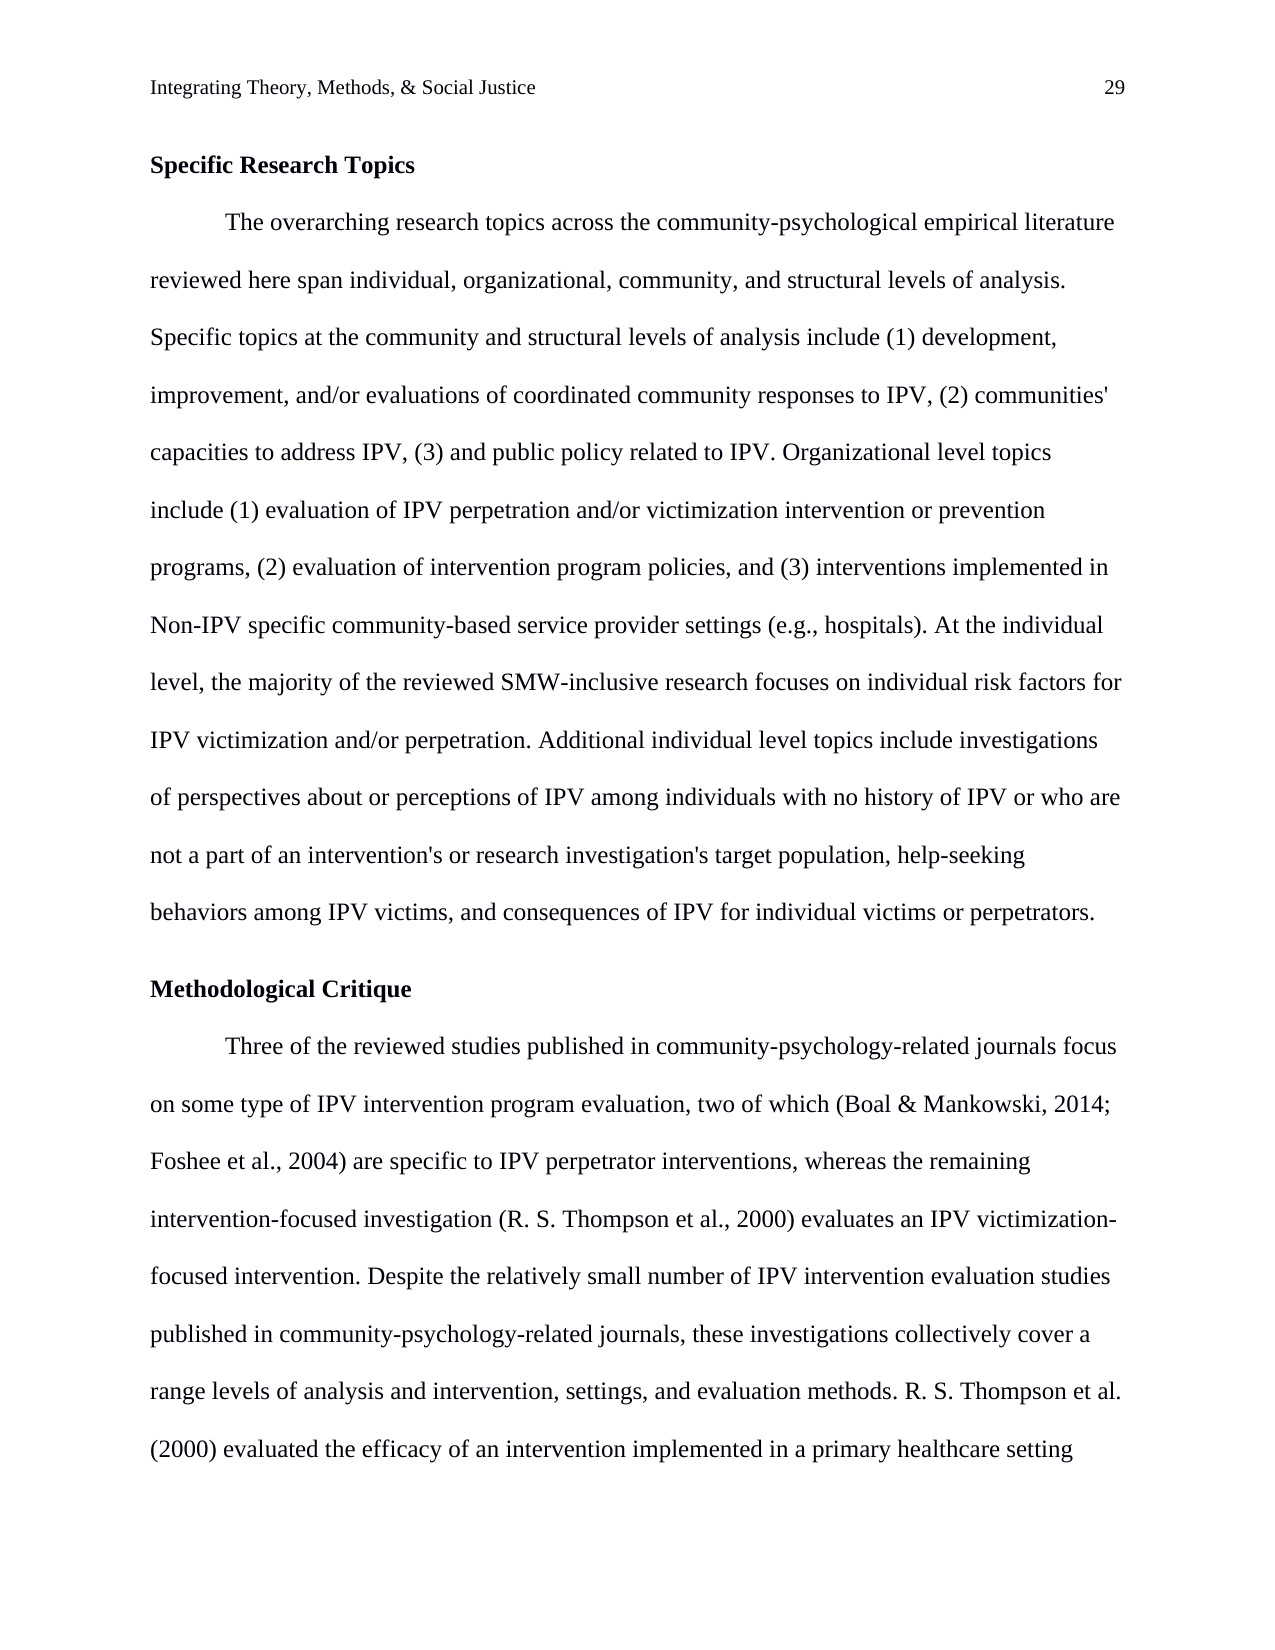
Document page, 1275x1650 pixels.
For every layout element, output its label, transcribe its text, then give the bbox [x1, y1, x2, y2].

text The overarching research topics across the community-psychological empirical literature reviewed here span individual, organizational, community, and structural levels of analysis. Specific topics at the community and structural levels of analysis include (1) development, improvement, and/or evaluations of coordinated community responses to IPV, (2) communities' capacities to address IPV, (3) and public policy related to IPV. Organizational level topics include (1) evaluation of IPV perpetration and/or victimization intervention or prevention programs, (2) evaluation of intervention program policies, and (3) interventions implemented in Non-IPV specific community-based service provider settings (e.g., hospitals). At the individual level, the majority of the reviewed SMW-inclusive research focuses on individual risk factors for IPV victimization and/or perpetration. Additional individual level topics include investigations of perspectives about or perceptions of IPV among individuals with no history of IPV or who are not a part of an intervention's or research investigation's target population, help-seeking behaviors among IPV victims, and consequences of IPV for individual victims or perpetrators. [150, 207, 1125, 926]
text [150, 1031, 1125, 1462]
subtitle Specific Research Topics [150, 150, 1125, 179]
subtitle Methodological Critique [150, 974, 1125, 1002]
